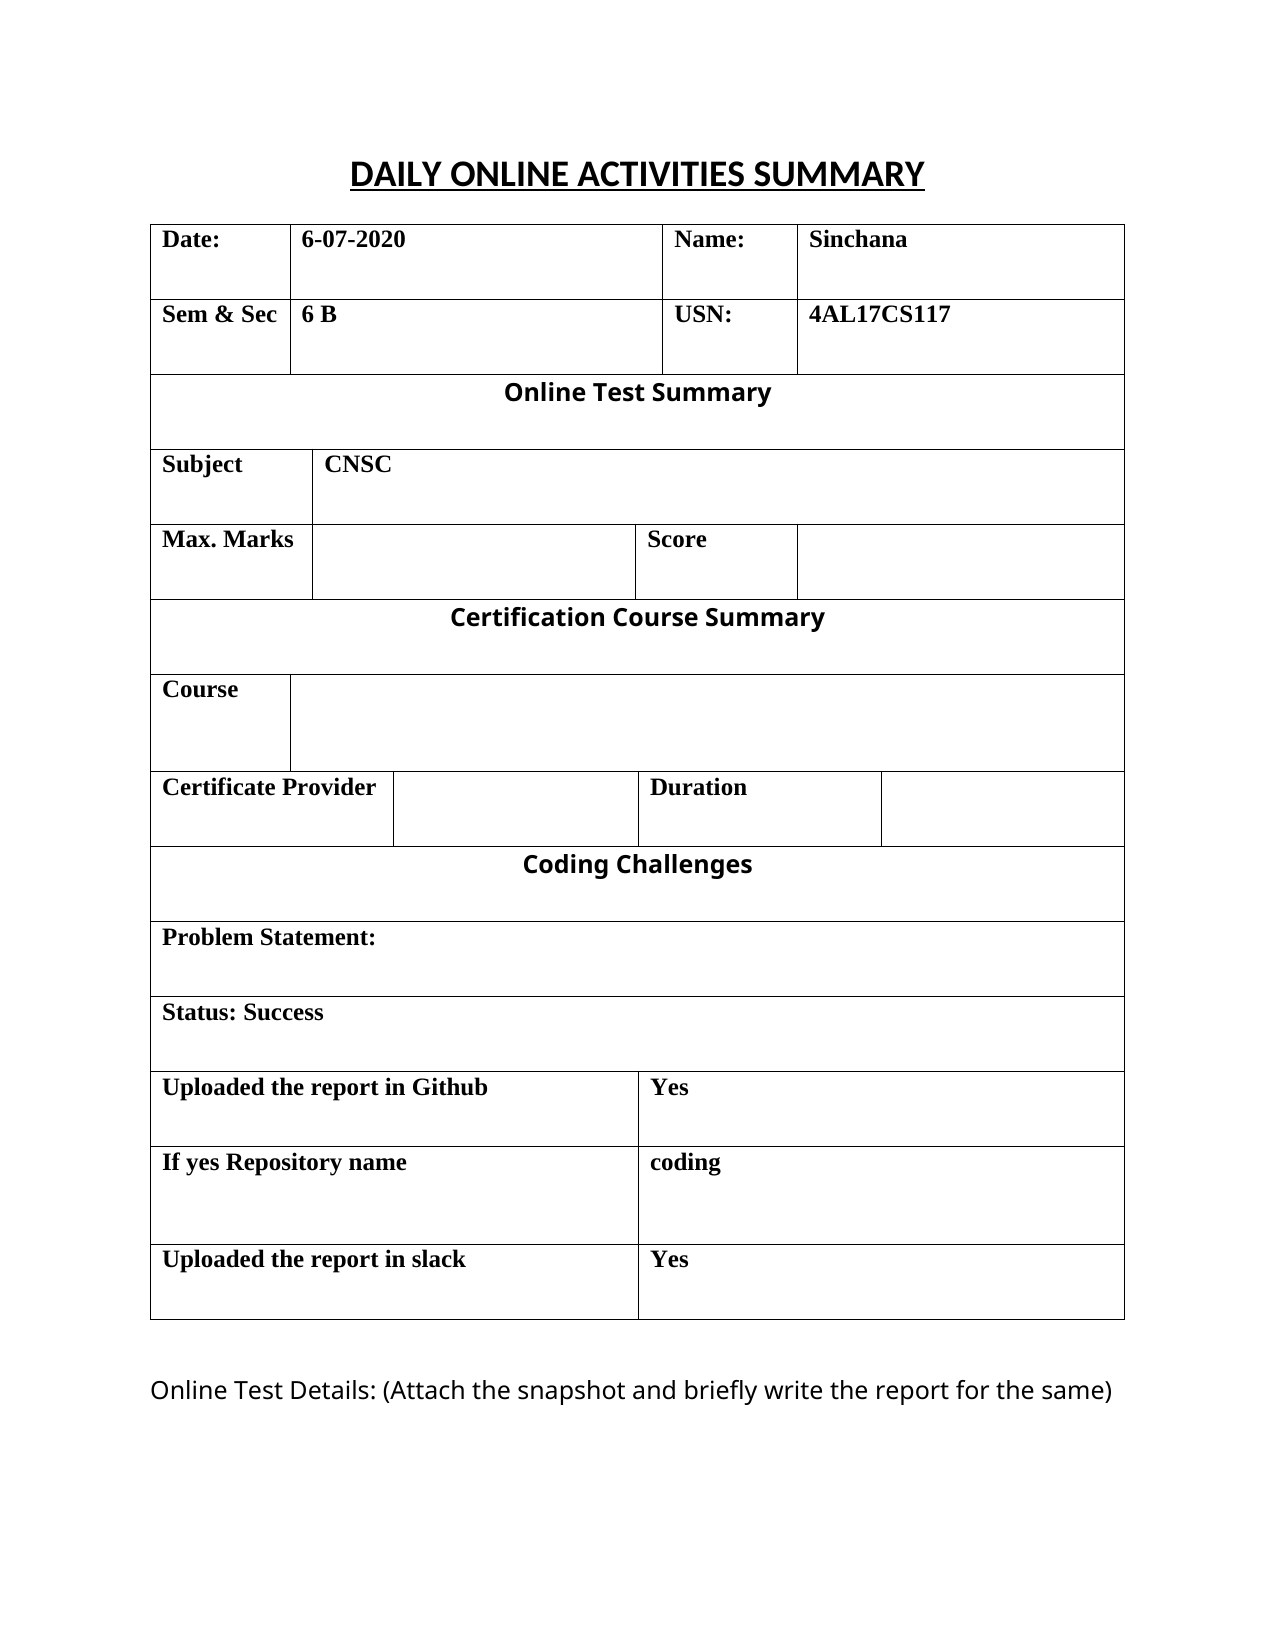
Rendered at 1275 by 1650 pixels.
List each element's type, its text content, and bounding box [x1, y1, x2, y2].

table_cell [291, 675, 1124, 771]
table_cell Coding Challenges [151, 847, 1124, 921]
table_cell Certification Course Summary [151, 600, 1124, 673]
table_cell Sem & Sec [151, 300, 290, 373]
table_cell Score [636, 525, 797, 598]
table_cell 4AL17CS117 [798, 300, 1124, 373]
text DAILY ONLINE ACTIVITIES SUMMARY [150, 150, 1125, 196]
table_cell Status: Success [151, 997, 1124, 1071]
table_cell [394, 772, 638, 846]
table_cell [313, 525, 635, 598]
table_cell [882, 772, 1124, 846]
table_cell If yes Repository name [151, 1147, 638, 1243]
table_cell Uploaded the report in Github [151, 1072, 638, 1146]
table_cell Duration [639, 772, 881, 846]
table_cell USN: [663, 300, 797, 373]
table_cell 6 B [291, 300, 662, 373]
table_cell coding [639, 1147, 1124, 1243]
table_cell [798, 525, 1124, 598]
table_cell Online Test Summary [151, 375, 1124, 448]
table_cell Certificate Provider [151, 772, 393, 846]
text Online Test Details: (Attach the snapshot and briefly write the report for the same) [150, 1373, 1125, 1407]
table_header 6-07-2020 [291, 225, 662, 298]
table_header Date: [151, 225, 290, 298]
table_cell Course [151, 675, 290, 771]
table_cell Uploaded the report in slack [151, 1245, 638, 1318]
table_cell CNSC [313, 450, 1124, 523]
table_cell Problem Statement: [151, 922, 1124, 996]
table_header Sinchana [798, 225, 1124, 298]
table_cell Subject [151, 450, 312, 523]
table_cell Max. Marks [151, 525, 312, 598]
table_header Name: [663, 225, 797, 298]
table_cell Yes [639, 1072, 1124, 1146]
table_cell Yes [639, 1245, 1124, 1318]
